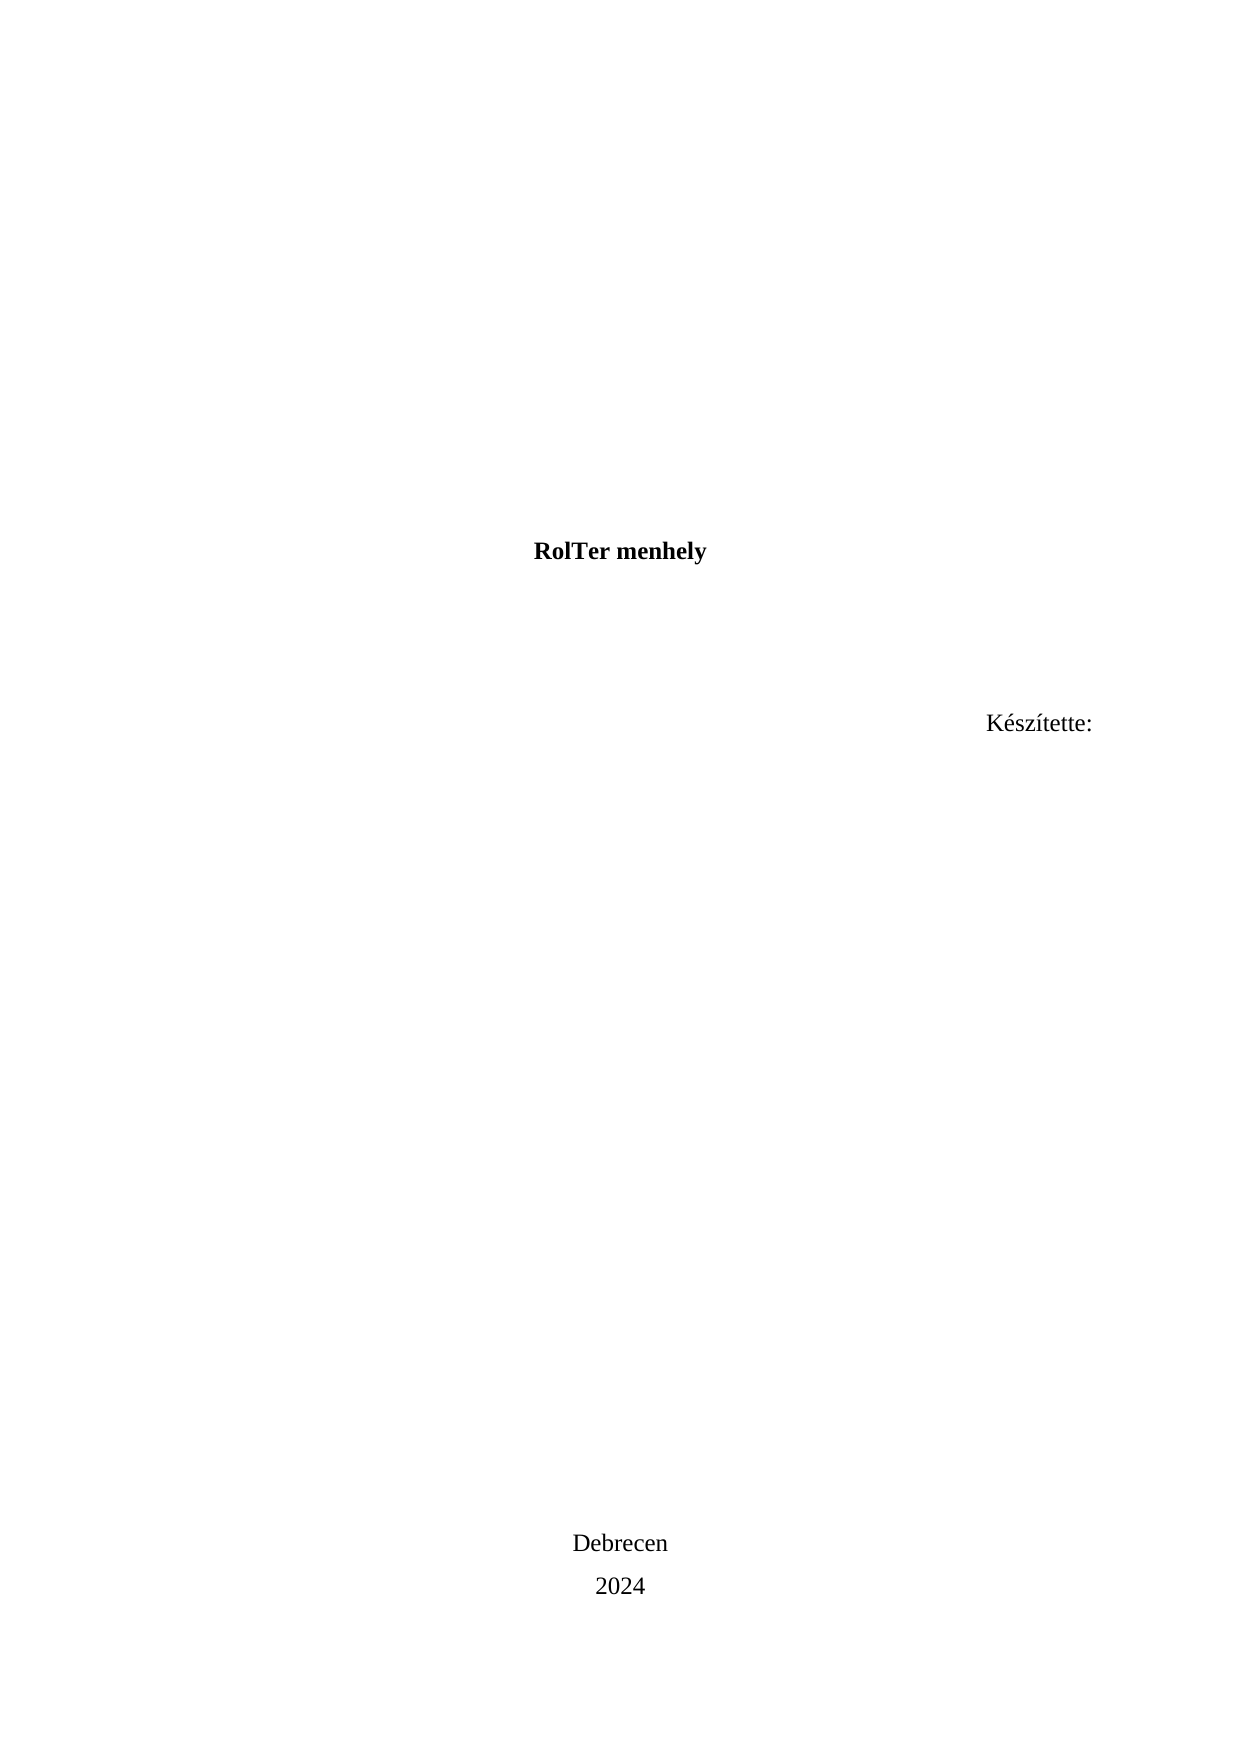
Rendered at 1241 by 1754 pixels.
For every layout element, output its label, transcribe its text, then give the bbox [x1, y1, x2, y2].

text Készítette: [148, 708, 1093, 737]
text RolTer menhely [148, 536, 1093, 564]
text Debrecen [148, 1528, 1093, 1556]
text 2024 [148, 1571, 1093, 1599]
